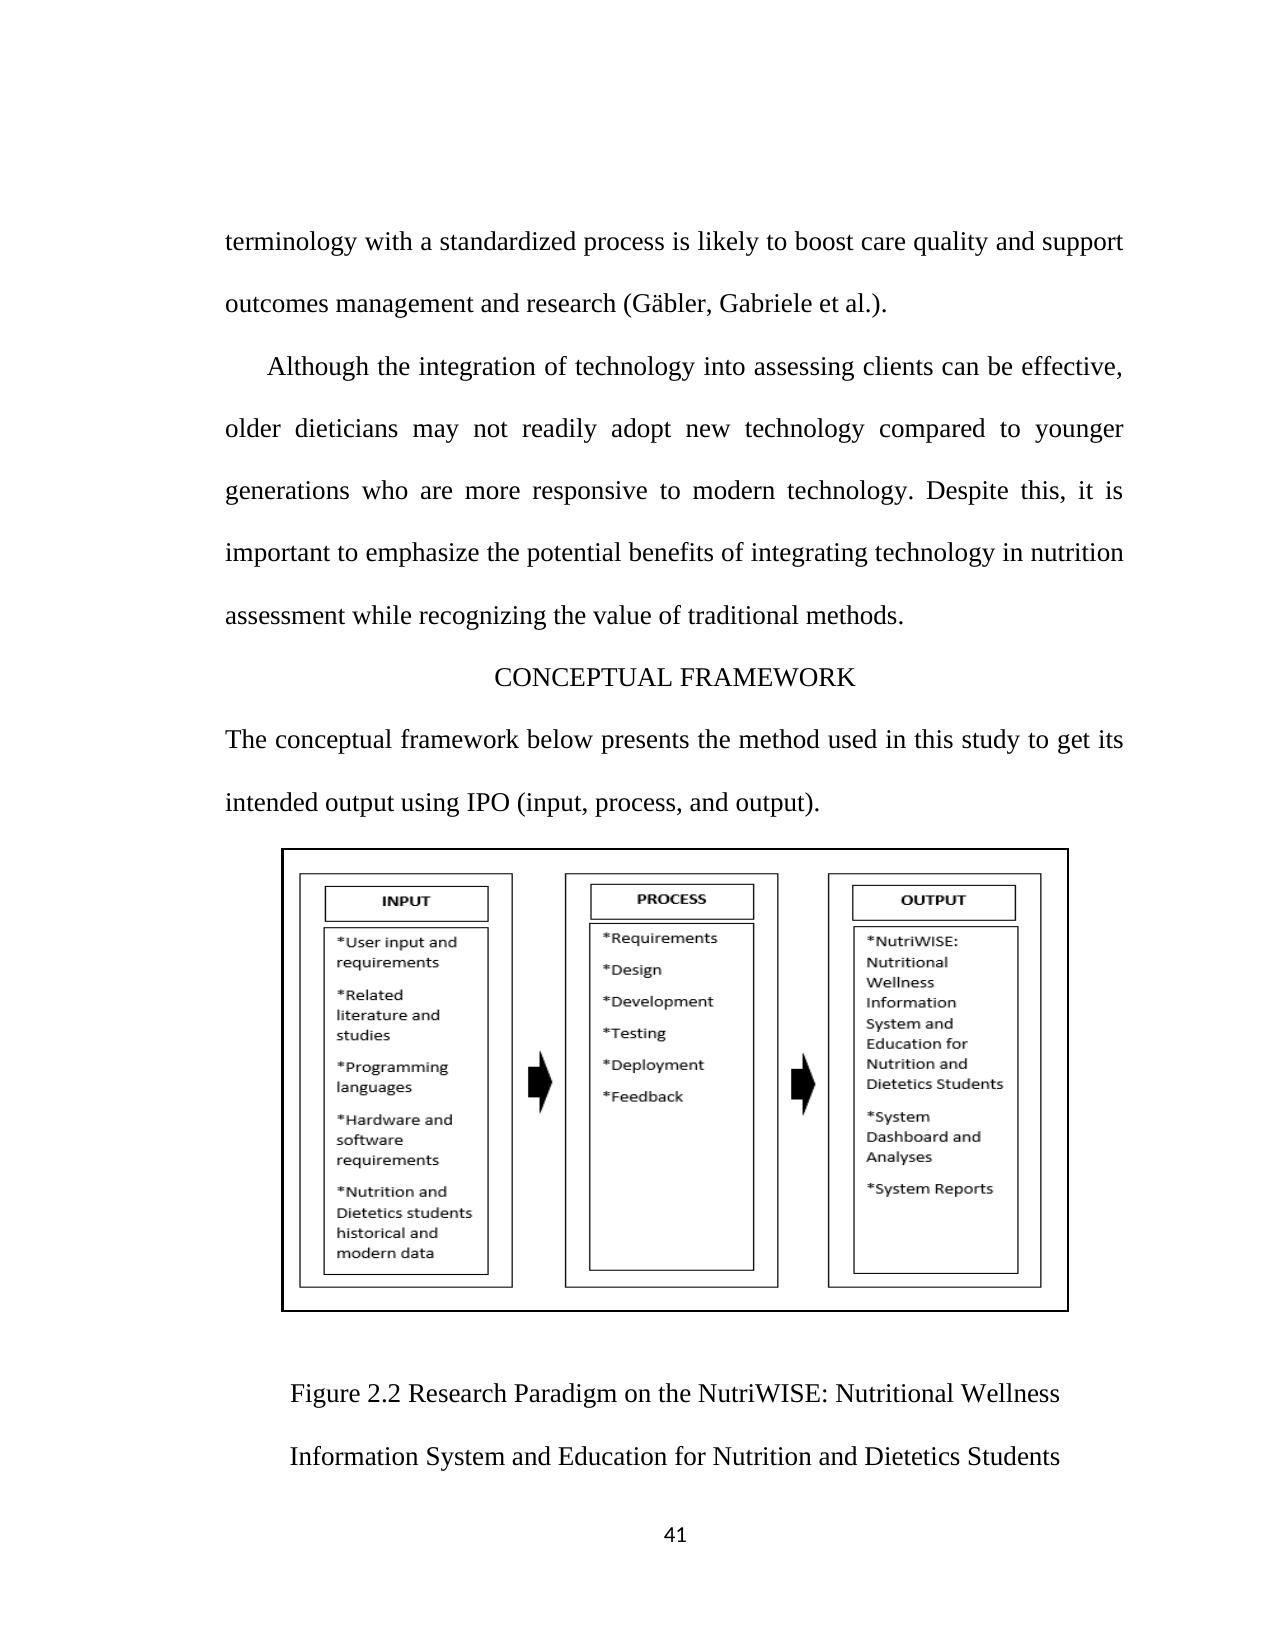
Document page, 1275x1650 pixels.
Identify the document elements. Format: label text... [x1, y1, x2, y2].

text Although the integration of technology into assessing clients can be effective, older dieticians may not readily adopt new technology compared to younger generations who are more responsive to modern technology. Despite this, it is important to emphasize the potential benefits of integrating technology in nutrition assessment while recognizing the value of traditional methods. [225, 349, 1125, 630]
text CONCEPTUAL FRAMEWORK [225, 661, 1125, 692]
text The conceptual framework below presents the method used in this study to get its intended output using IPO (input, process, and output). [225, 723, 1125, 817]
picture [284, 850, 1067, 1309]
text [225, 225, 1125, 318]
